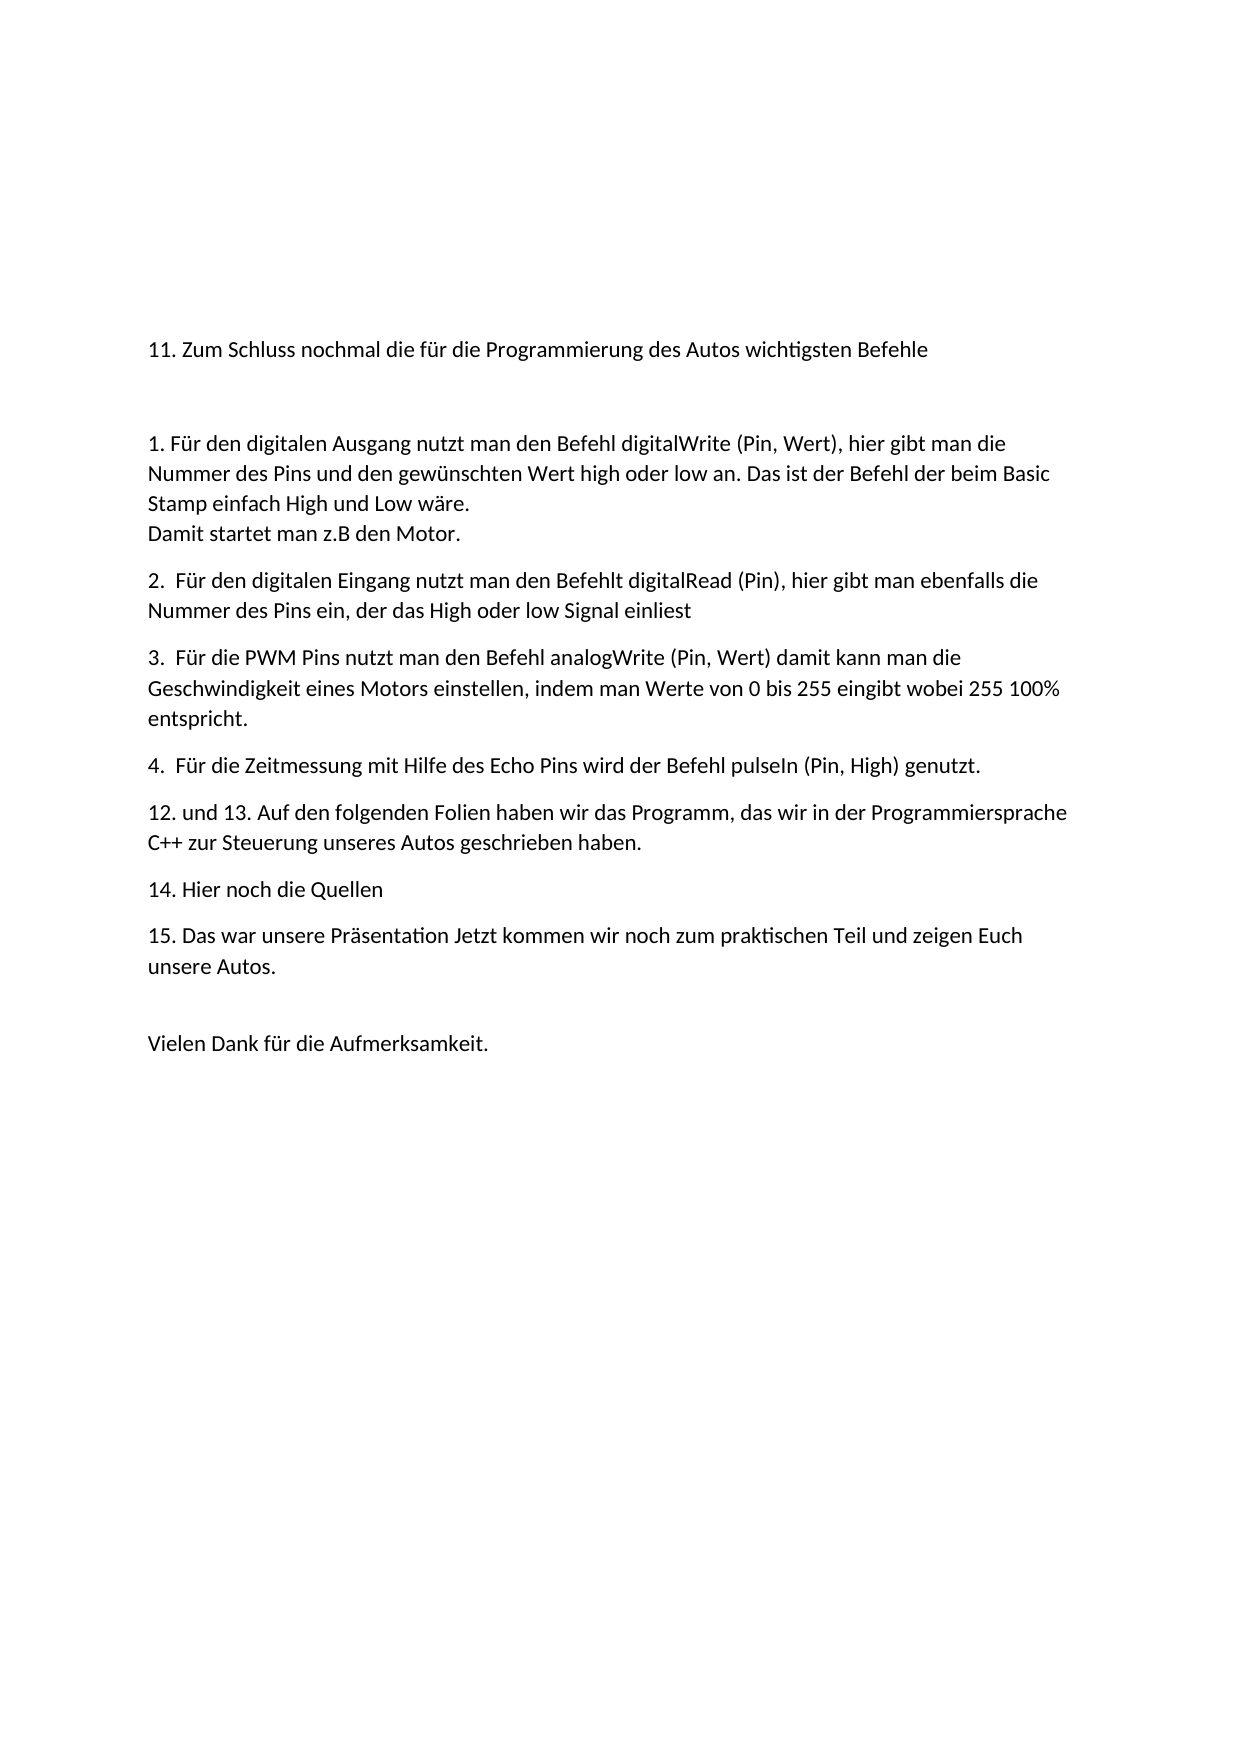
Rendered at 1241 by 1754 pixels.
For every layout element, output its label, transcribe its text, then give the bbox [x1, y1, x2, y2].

text 15. Das war unsere Präsentation Jetzt kommen wir noch zum praktischen Teil und zeigen Euch unsere Autos. [148, 922, 1093, 1010]
text 1. Für den digitalen Ausgang nutzt man den Befehl digitalWrite (Pin, Wert), hier gibt man die Nummer des Pins und den gewünschten Wert high oder low an. Das ist der Befehl der beim Basic Stamp einfach High und Low wäre. Damit startet man z.B den Motor. [148, 429, 1093, 547]
text Vielen Dank für die Aufmerksamkeit. [148, 1029, 1093, 1057]
text 12. und 13. Auf den folgenden Folien haben wir das Programm, das wir in der Programmiersprache C++ zur Steuerung unseres Autos geschrieben haben. [148, 798, 1093, 856]
text 2. Für den digitalen Eingang nutzt man den Befehlt digitalRead (Pin), hier gibt man ebenfalls die Nummer des Pins ein, der das High oder low Signal einliest [148, 566, 1093, 624]
text 11. Zum Schluss nochmal die für die Programmierung des Autos wichtigsten Befehle [148, 335, 1093, 363]
text 14. Hier noch die Quellen [148, 875, 1093, 903]
text 4. Für die Zeitmessung mit Hilfe des Echo Pins wird der Befehl pulseIn (Pin, High) genutzt. [148, 751, 1093, 779]
text 3. Für die PWM Pins nutzt man den Befehl analogWrite (Pin, Wert) damit kann man die Geschwindigkeit eines Motors einstellen, indem man Werte von 0 bis 255 eingibt wobei 255 100% entspricht. [148, 643, 1093, 732]
